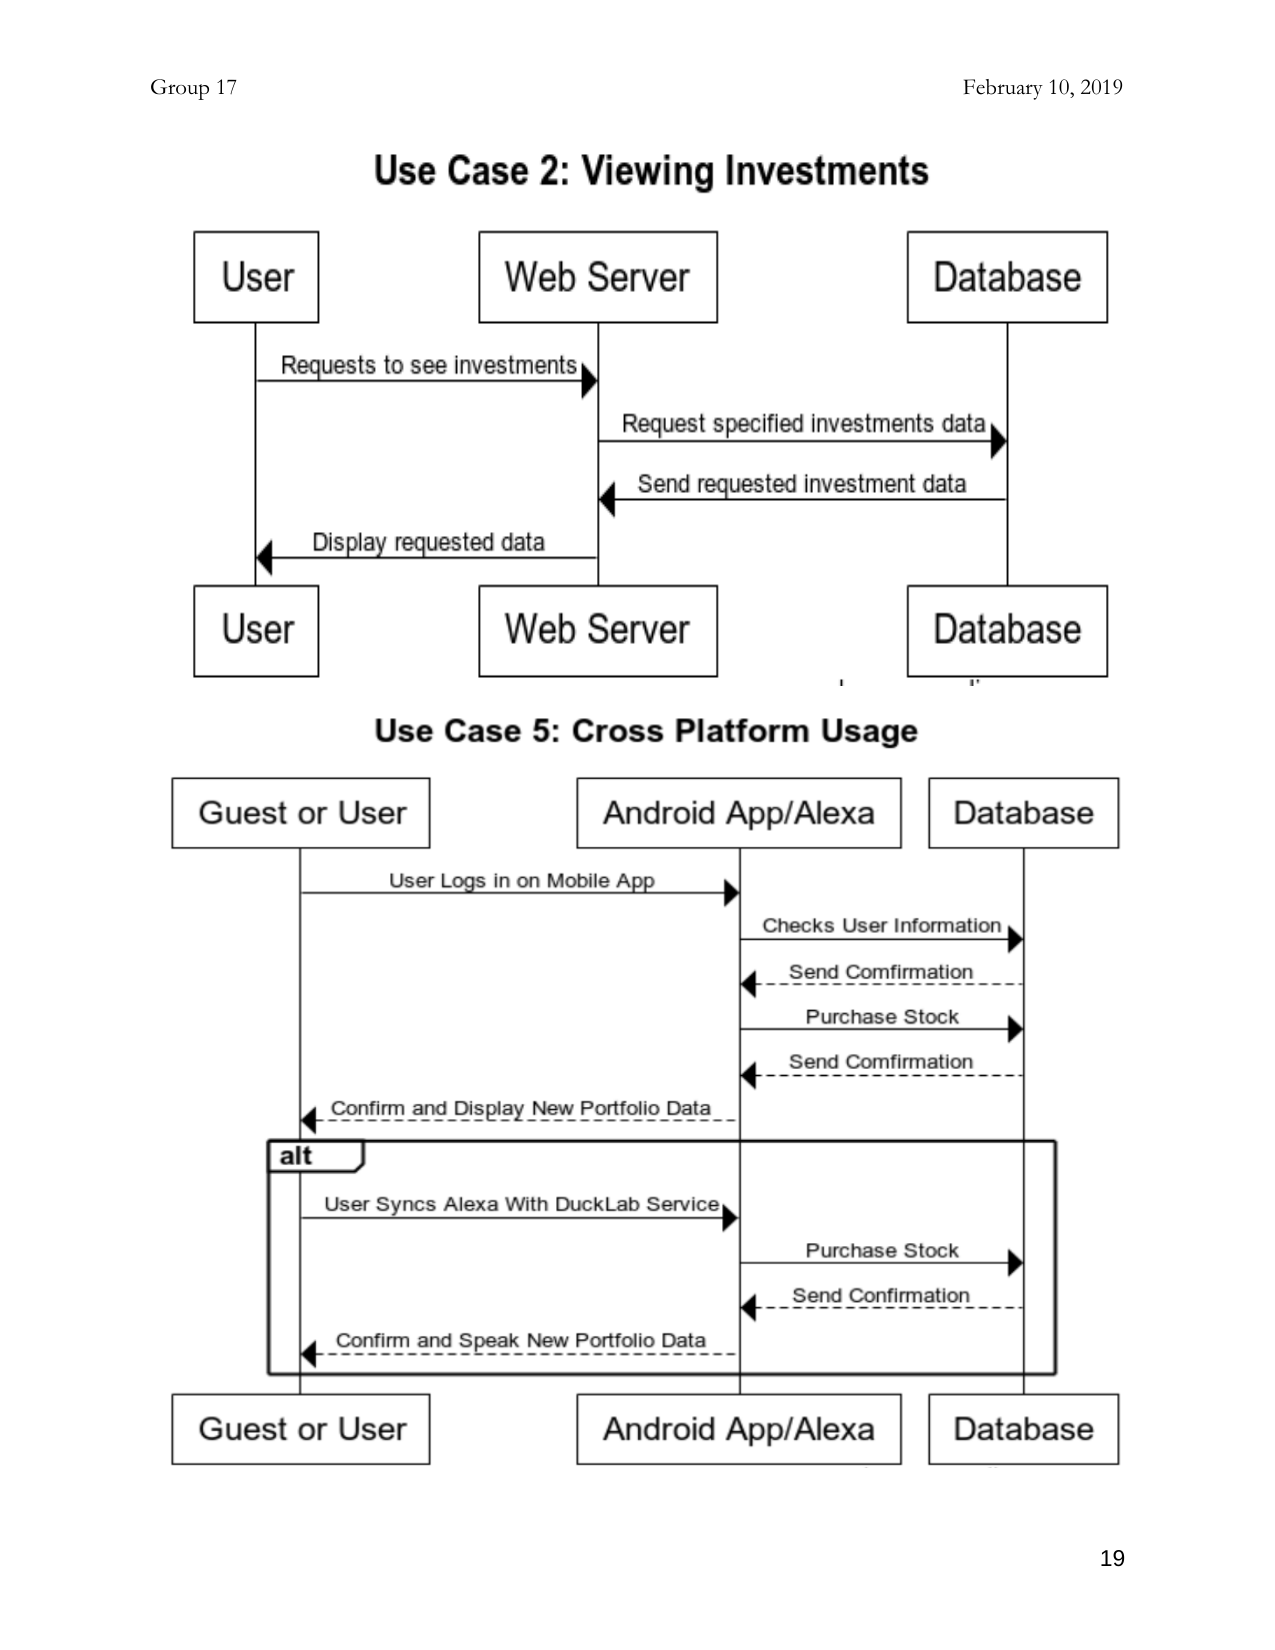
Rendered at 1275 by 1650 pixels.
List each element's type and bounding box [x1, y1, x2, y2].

picture [150, 713, 1125, 1468]
picture [150, 150, 1125, 686]
